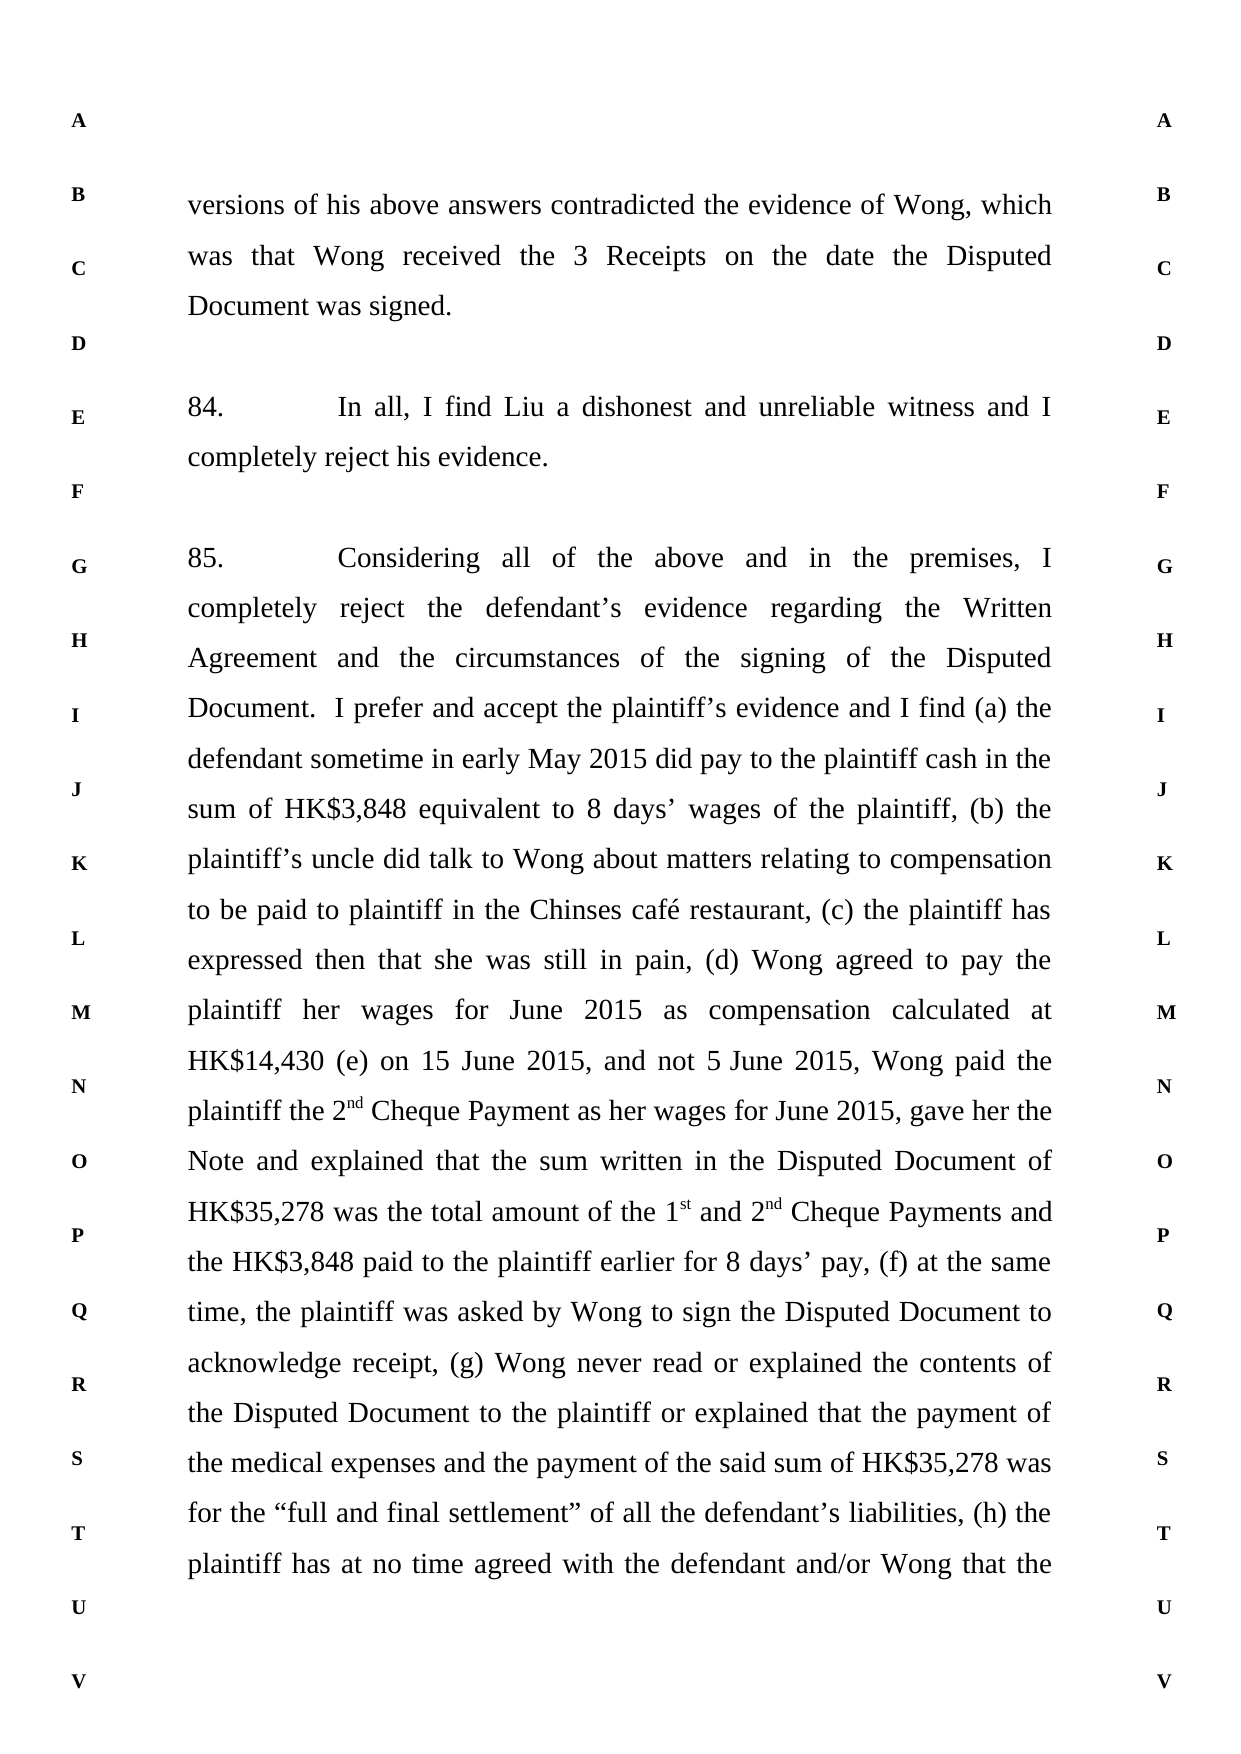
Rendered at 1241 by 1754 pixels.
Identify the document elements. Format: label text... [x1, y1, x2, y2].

list In all, I find Liu a dishonest and unreliable witness and I completely reject his evidence. [187, 389, 1053, 473]
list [187, 187, 1053, 322]
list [187, 540, 1053, 1579]
